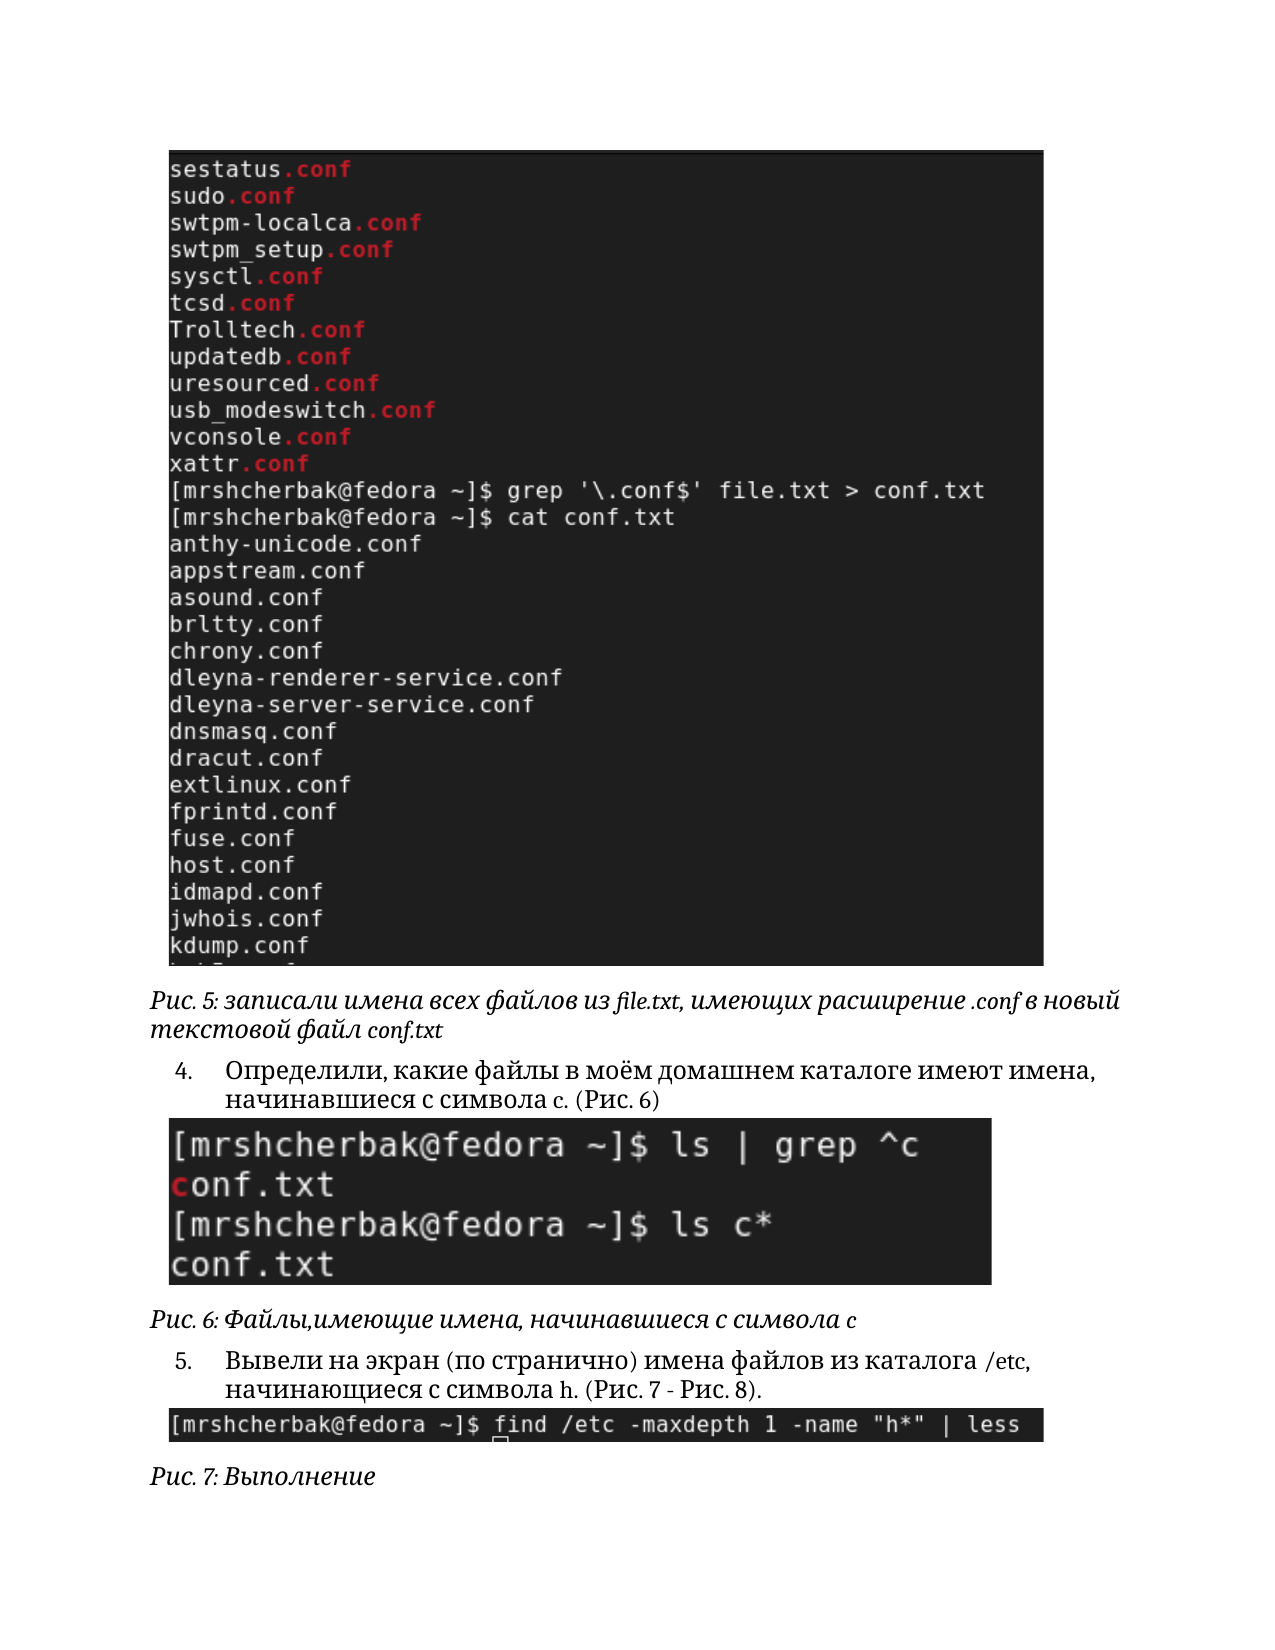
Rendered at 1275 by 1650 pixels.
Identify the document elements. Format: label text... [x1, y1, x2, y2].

picture [168, 1408, 1044, 1442]
picture [168, 1118, 992, 1285]
text Рис. 7: Выполнение [150, 1463, 1125, 1491]
list Определили, какие файлы в моём домашнем каталоге имеют имена, начинавшиеся с символа c. (Рис. 6) [175, 1057, 1125, 1114]
picture [168, 150, 1044, 966]
text Рис. 6: Файлы,имеющие имена, начинавшиеся с символа c [150, 1306, 1125, 1334]
text Рис. 5: записали имена всех файлов из file.txt, имеющих расширение .conf в новый текстовой файл conf.txt [150, 987, 1125, 1044]
list Вывели на экран (по странично) имена файлов из каталога /etc, начинающиеся с символа h. (Рис. 7 - Рис. 8). [175, 1347, 1125, 1404]
